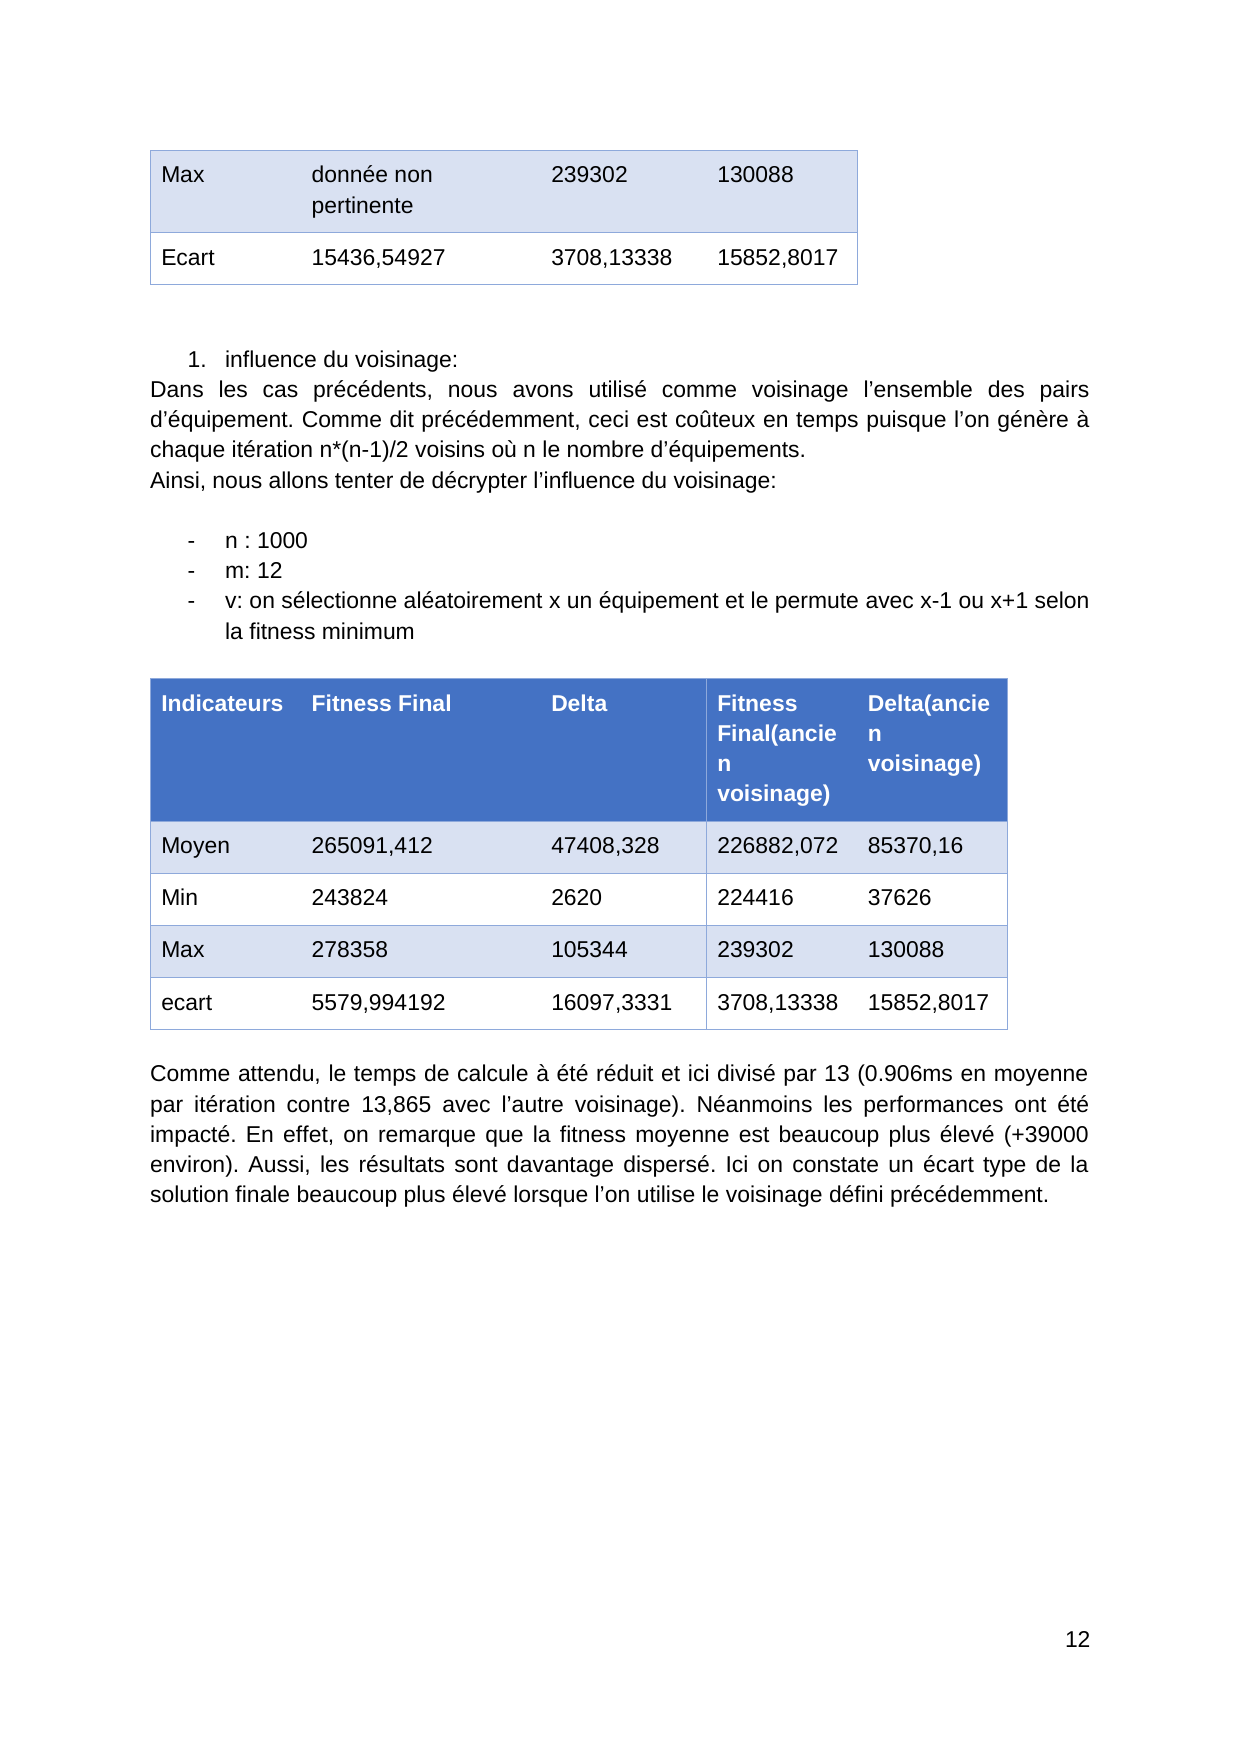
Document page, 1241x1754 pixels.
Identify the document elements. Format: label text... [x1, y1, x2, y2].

list influence du voisinage: [187, 346, 1090, 372]
table_cell Max [151, 151, 301, 232]
table_cell 239302 [541, 151, 707, 232]
table_header Fitness Final [301, 679, 541, 821]
text Ainsi, nous allons tenter de décrypter l’influence du voisinage: [150, 467, 1090, 493]
table_cell 16097,3331 [541, 978, 706, 1029]
table_cell Moyen [151, 822, 301, 873]
table_cell 224416 [707, 874, 857, 925]
table_cell 2620 [541, 874, 706, 925]
list n : 1000 [187, 527, 1090, 553]
table_cell 105344 [541, 926, 706, 977]
table_cell 3708,13338 [707, 978, 857, 1029]
table_header Indicateurs [151, 679, 301, 821]
table_header Fitness Final(ancien voisinage) [707, 679, 857, 821]
table_cell Max [151, 926, 301, 977]
table_cell 243824 [301, 874, 541, 925]
table_cell 85370,16 [857, 822, 1007, 873]
table_cell 5579,994192 [301, 978, 541, 1029]
text Dans les cas précédents, nous avons utilisé comme voisinage l’ensemble des pairs d’équipement. Comme dit précédemment, ceci est coûteux en temps puisque l’on génère à chaque itération n*(n-1)/2 voisins où n le nombre d’équipements. [150, 376, 1090, 463]
table_cell Min [151, 874, 301, 925]
table_cell 3708,13338 [541, 233, 707, 284]
table_cell 226882,072 [707, 822, 857, 873]
text Comme attendu, le temps de calcule à été réduit et ici divisé par 13 (0.906ms en moyenne par itération contre 13,865 avec l’autre voisinage). Néanmoins les performances ont été impacté. En effet, on remarque que la fitness moyenne est beaucoup plus élevé (+39000 environ). Aussi, les résultats sont davantage dispersé. Ici on constate un écart type de la solution finale beaucoup plus élevé lorsque l’on utilise le voisinage défini précédemment. [150, 1060, 1090, 1208]
list v: on sélectionne aléatoirement x un équipement et le permute avec x-1 ou x+1 selon la fitness minimum [187, 587, 1090, 644]
table_cell 15852,8017 [857, 978, 1007, 1029]
table_cell 37626 [857, 874, 1007, 925]
table_header Delta [541, 679, 706, 821]
table_header Delta(ancien voisinage) [857, 679, 1007, 821]
table_cell 278358 [301, 926, 541, 977]
table_cell 15436,54927 [301, 233, 541, 284]
table_cell 15852,8017 [707, 233, 857, 284]
table_cell ecart [151, 978, 301, 1029]
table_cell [301, 151, 541, 232]
table_cell 47408,328 [541, 822, 706, 873]
table_cell 130088 [857, 926, 1007, 977]
table_cell Ecart [151, 233, 301, 284]
list m: 12 [187, 557, 1090, 584]
table_cell 130088 [707, 151, 857, 232]
table_cell 239302 [707, 926, 857, 977]
table_cell 265091,412 [301, 822, 541, 873]
